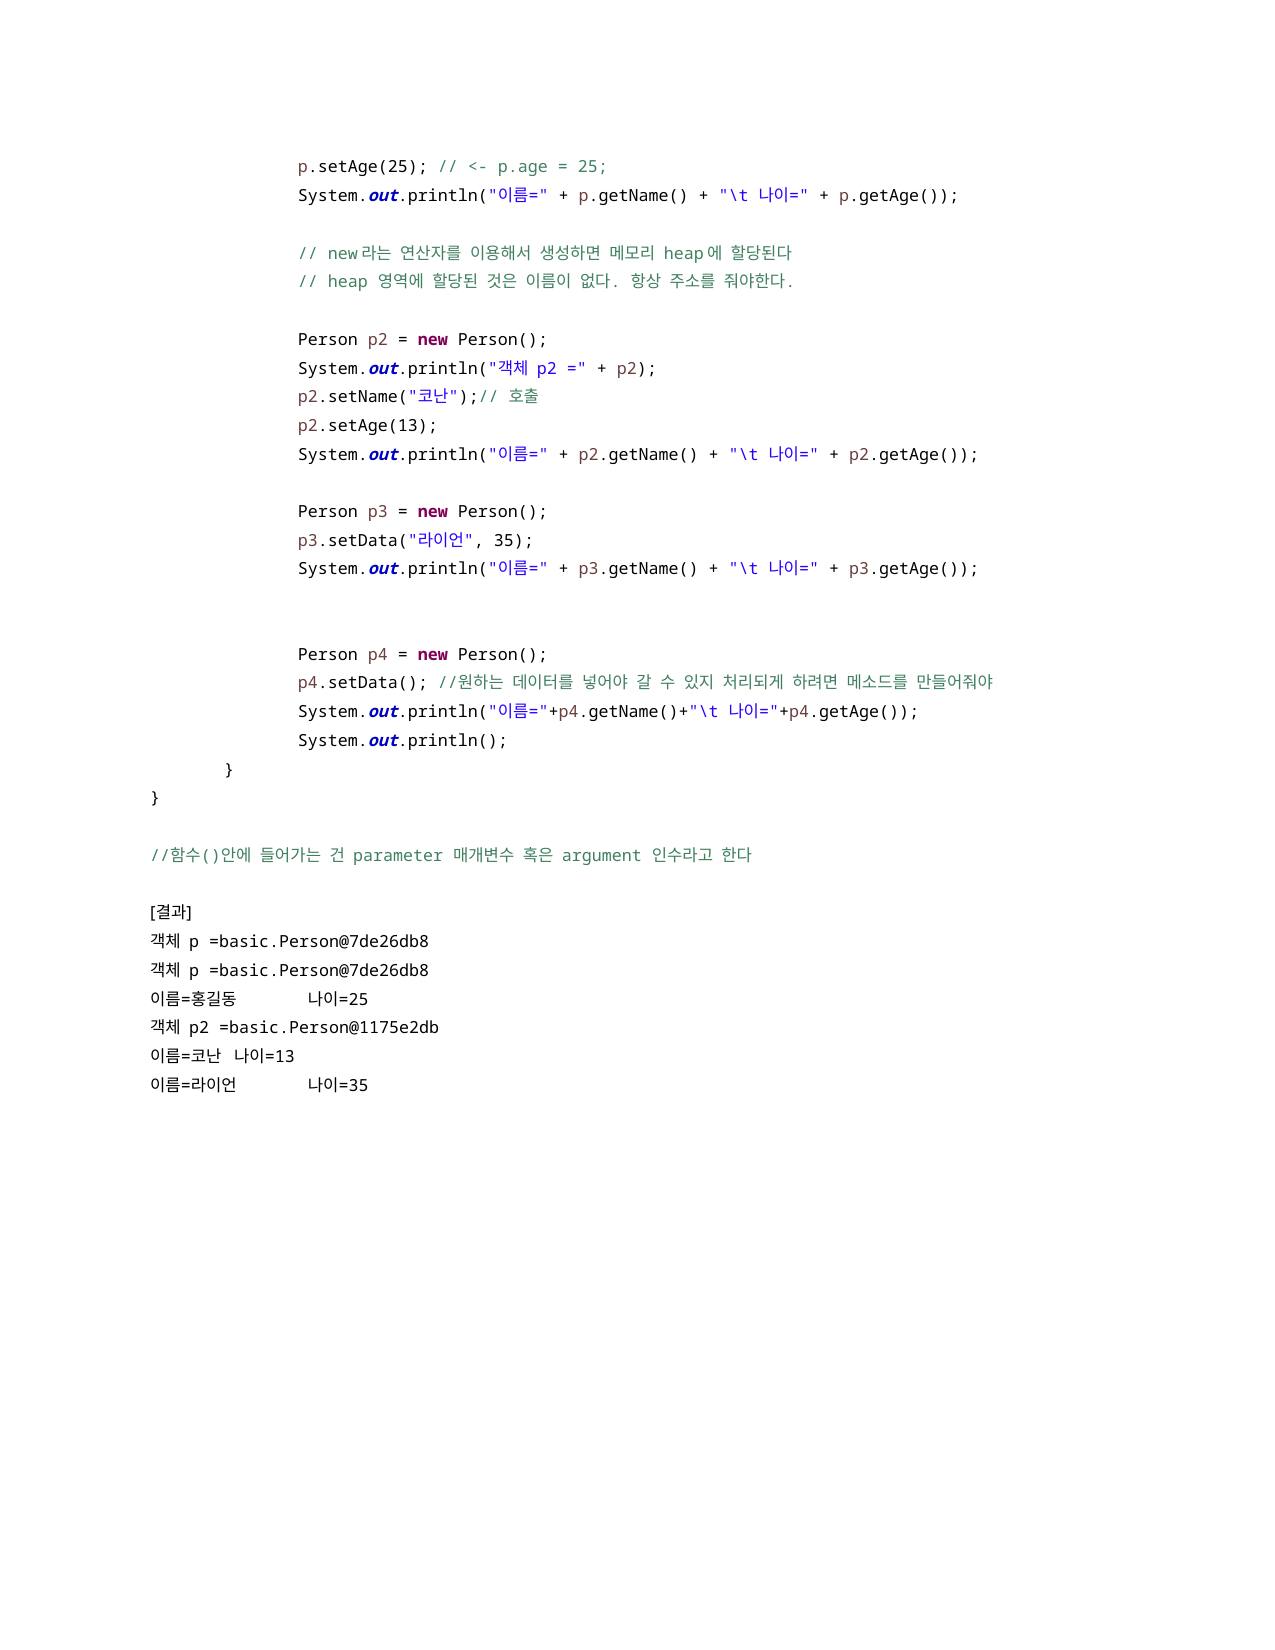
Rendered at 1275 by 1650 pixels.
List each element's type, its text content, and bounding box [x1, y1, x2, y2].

text 이름=라이언 나이=35 [150, 1068, 1125, 1097]
text System.out.println("이름=" + p3.getName() + "\t 나이=" + p3.getAge()); [150, 552, 1125, 581]
text p2.setAge(13); [150, 409, 1125, 437]
text p4.setData(); //원하는 데이터를 넣어야 갈 수 있지 처리되게 하려면 메소드를 만들어줘야 [150, 666, 1125, 695]
text // heap 영역에 할당된 것은 이름이 없다. 항상 주소를 줘야한다. [150, 265, 1125, 294]
text [결과] [150, 896, 1125, 925]
text System.out.println(); [150, 723, 1125, 752]
text System.out.println("이름=" + p2.getName() + "\t 나이=" + p2.getAge()); [150, 437, 1125, 466]
text // new라는 연산자를 이용해서 생성하면 메모리 heap에 할당된다 [150, 236, 1125, 265]
text Person p2 = new Person(); [150, 322, 1125, 351]
text 객체 p2 =basic.Person@1175e2db [150, 1011, 1125, 1040]
text System.out.println("이름=" + p.getName() + "\t 나이=" + p.getAge()); [150, 179, 1125, 207]
text Person p4 = new Person(); [150, 637, 1125, 666]
text 이름=코난 나이=13 [150, 1040, 1125, 1068]
text System.out.println("이름="+p4.getName()+"\t 나이="+p4.getAge()); [150, 695, 1125, 723]
text p2.setName("코난");// 호출 [150, 380, 1125, 409]
text p3.setData("라이언", 35); [150, 523, 1125, 552]
text 이름=홍길동 나이=25 [150, 982, 1125, 1011]
text Person p3 = new Person(); [150, 494, 1125, 523]
text 객체 p =basic.Person@7de26db8 [150, 953, 1125, 982]
text } [150, 781, 1125, 810]
text } [150, 752, 1125, 781]
text System.out.println("객체 p2 =" + p2); [150, 351, 1125, 380]
text 객체 p =basic.Person@7de26db8 [150, 925, 1125, 953]
text //함수()안에 들어가는 건 parameter 매개변수 혹은 argument 인수라고 한다 [150, 838, 1125, 867]
text p.setAge(25); // <- p.age = 25; [150, 150, 1125, 179]
